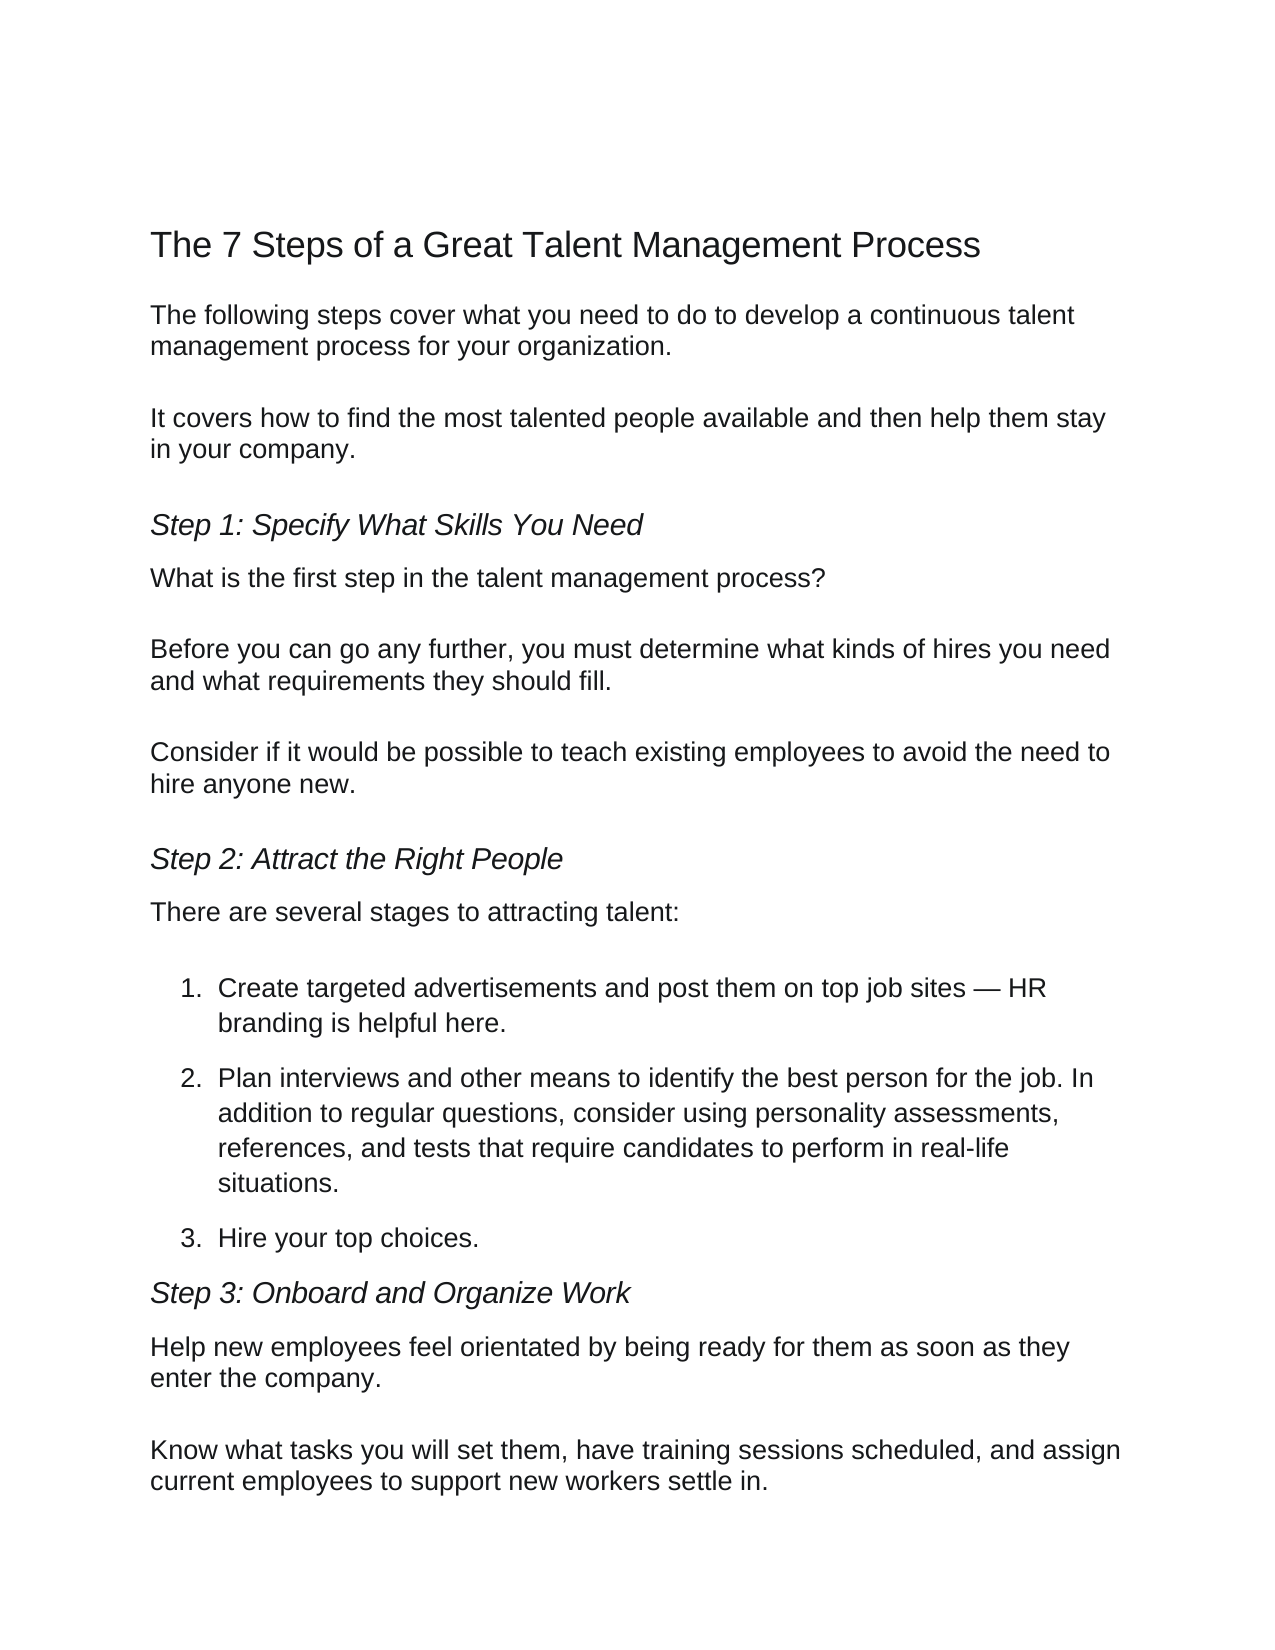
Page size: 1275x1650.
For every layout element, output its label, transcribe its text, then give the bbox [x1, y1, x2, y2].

subtitle Step 1: Specify What Skills You Need [150, 505, 1125, 541]
text There are several stages to attracting talent: [150, 896, 1125, 927]
text Know what tasks you will set them, have training sessions scheduled, and assign current employees to support new workers settle in. [150, 1434, 1125, 1496]
subtitle Step 3: Onboard and Organize Work [150, 1274, 1125, 1310]
text It covers how to find the most talented people available and then help them stay in your company. [150, 402, 1125, 464]
list Plan interviews and other means to identify the best person for the job. In addition to regular questions, consider using personality assessments, references, and tests that require candidates to perform in real-life situations. [180, 1058, 1125, 1198]
text Before you can go any further, you must determine what kinds of hires you need and what requirements they should fill. [150, 633, 1125, 696]
text Help new employees feel orientated by being ready for them as soon as they enter the company. [150, 1331, 1125, 1393]
text What is the first step in the talent management process? [150, 562, 1125, 593]
list Create targeted advertisements and post them on top job sites — HR branding is helpful here. [180, 968, 1125, 1038]
subtitle Step 2: Attract the Right People [150, 839, 1125, 876]
subtitle The 7 Steps of a Great Talent Management Process [150, 222, 1125, 265]
list Hire your top choices. [180, 1218, 1125, 1253]
text Consider if it would be possible to teach existing employees to avoid the need to hire anyone new. [150, 736, 1125, 799]
text The following steps cover what you need to do to develop a continuous talent management process for your organization. [150, 299, 1125, 361]
